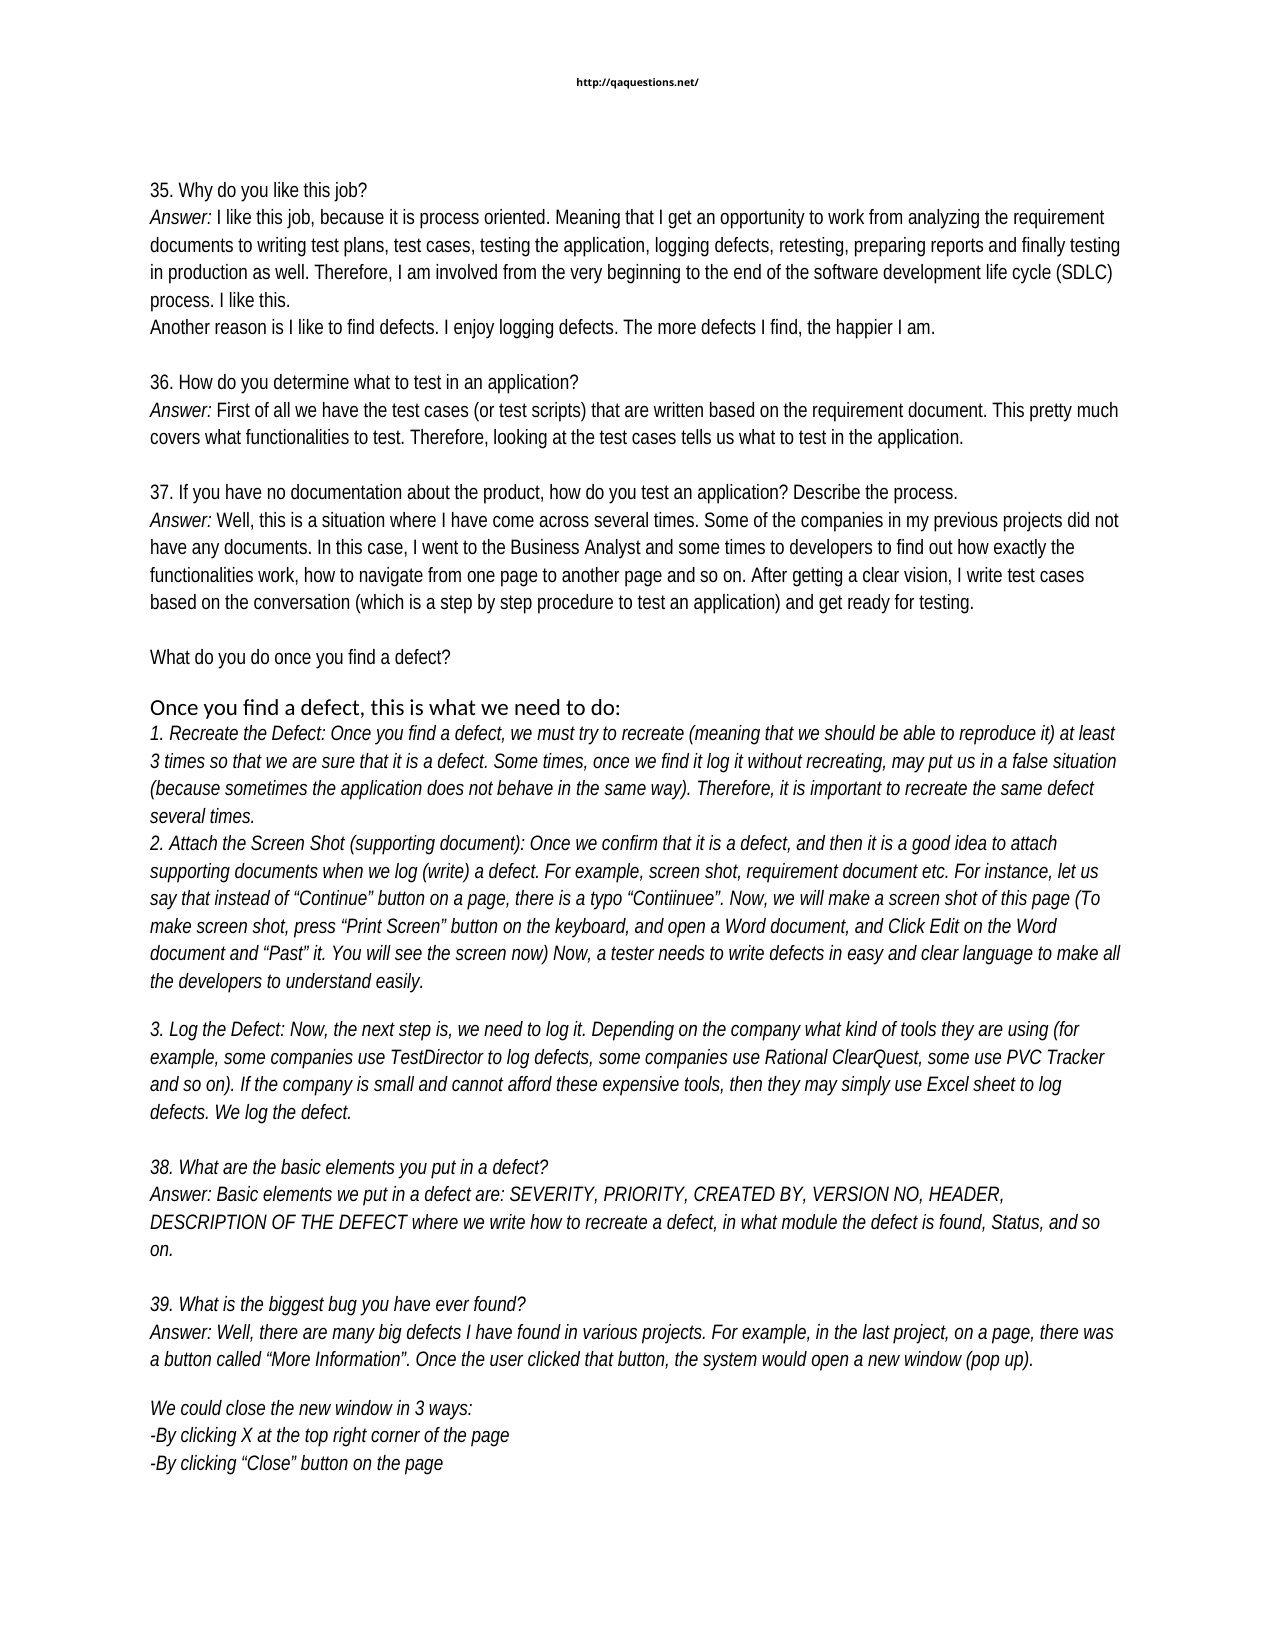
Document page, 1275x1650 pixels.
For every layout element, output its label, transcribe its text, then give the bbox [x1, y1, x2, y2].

text 35. Why do you like this job? Answer: I like this job, because it is process oriented. Meaning that I get an opportunity to work from analyzing the requirement documents to writing test plans, test cases, testing the application, logging defects, retesting, preparing reports and finally testing in production as well. Therefore, I am involved from the very beginning to the end of the software development life cycle (SDLC) process. I like this. Another reason is I like to find defects. I enjoy logging defects. The more defects I find, the happier I am. 36. How do you determine what to test in an application? Answer: First of all we have the test cases (or test scripts) that are written based on the requirement document. This pretty much covers what functionalities to test. Therefore, looking at the test cases tells us what to test in the application. 37. If you have no documentation about the product, how do you test an application? Describe the process. Answer: Well, this is a situation where I have come across several times. Some of the companies in my previous projects did not have any documents. In this case, I went to the Business Analyst and some times to developers to find out how exactly the functionalities work, how to navigate from one page to another page and so on. After getting a clear vision, I write test cases based on the conversation (which is a step by step procedure to test an application) and get ready for testing. What do you do once you find a defect? [150, 150, 1125, 669]
text Once you find a defect, this is what we need to do: [150, 693, 1125, 721]
text 3. Log the Defect: Now, the next step is, we need to log it. Depending on the company what kind of tools they are using (for example, some companies use TestDirector to log defects, some companies use Rational ClearQuest, some use PVC Tracker and so on). If the company is small and cannot afford these expensive tools, then they may simply use Excel sheet to log defects. We log the defect. 38. What are the basic elements you put in a defect? Answer: Basic elements we put in a defect are: SEVERITY, PRIORITY, CREATED BY, VERSION NO, HEADER, DESCRIPTION OF THE DEFECT where we write how to recreate a defect, in what module the defect is found, Status, and so on. 39. What is the biggest bug you have ever found? Answer: Well, there are many big defects I have found in various projects. For example, in the last project, on a page, there was a button called “More Information”. Once the user clicked that button, the system would open a new window (pop up). [150, 1017, 1125, 1371]
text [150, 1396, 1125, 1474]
text 1. Recreate the Defect: Once you find a defect, we must try to recreate (meaning that we should be able to reproduce it) at least 3 times so that we are sure that it is a defect. Some times, once we find it log it without recreating, may put us in a false situation (because sometimes the application does not behave in the same way). Therefore, it is important to recreate the same defect several times. 2. Attach the Screen Shot (supporting document): Once we confirm that it is a defect, and then it is a good idea to attach supporting documents when we log (write) a defect. For example, screen shot, requirement document etc. For instance, let us say that instead of “Continue” button on a page, there is a typo “Contiinuee”. Now, we will make a screen shot of this page (To make screen shot, press “Print Screen” button on the keyboard, and open a Word document, and Click Edit on the Word document and “Past” it. You will see the screen now) Now, a tester needs to write defects in easy and clear language to make all the developers to understand easily. [150, 721, 1125, 993]
